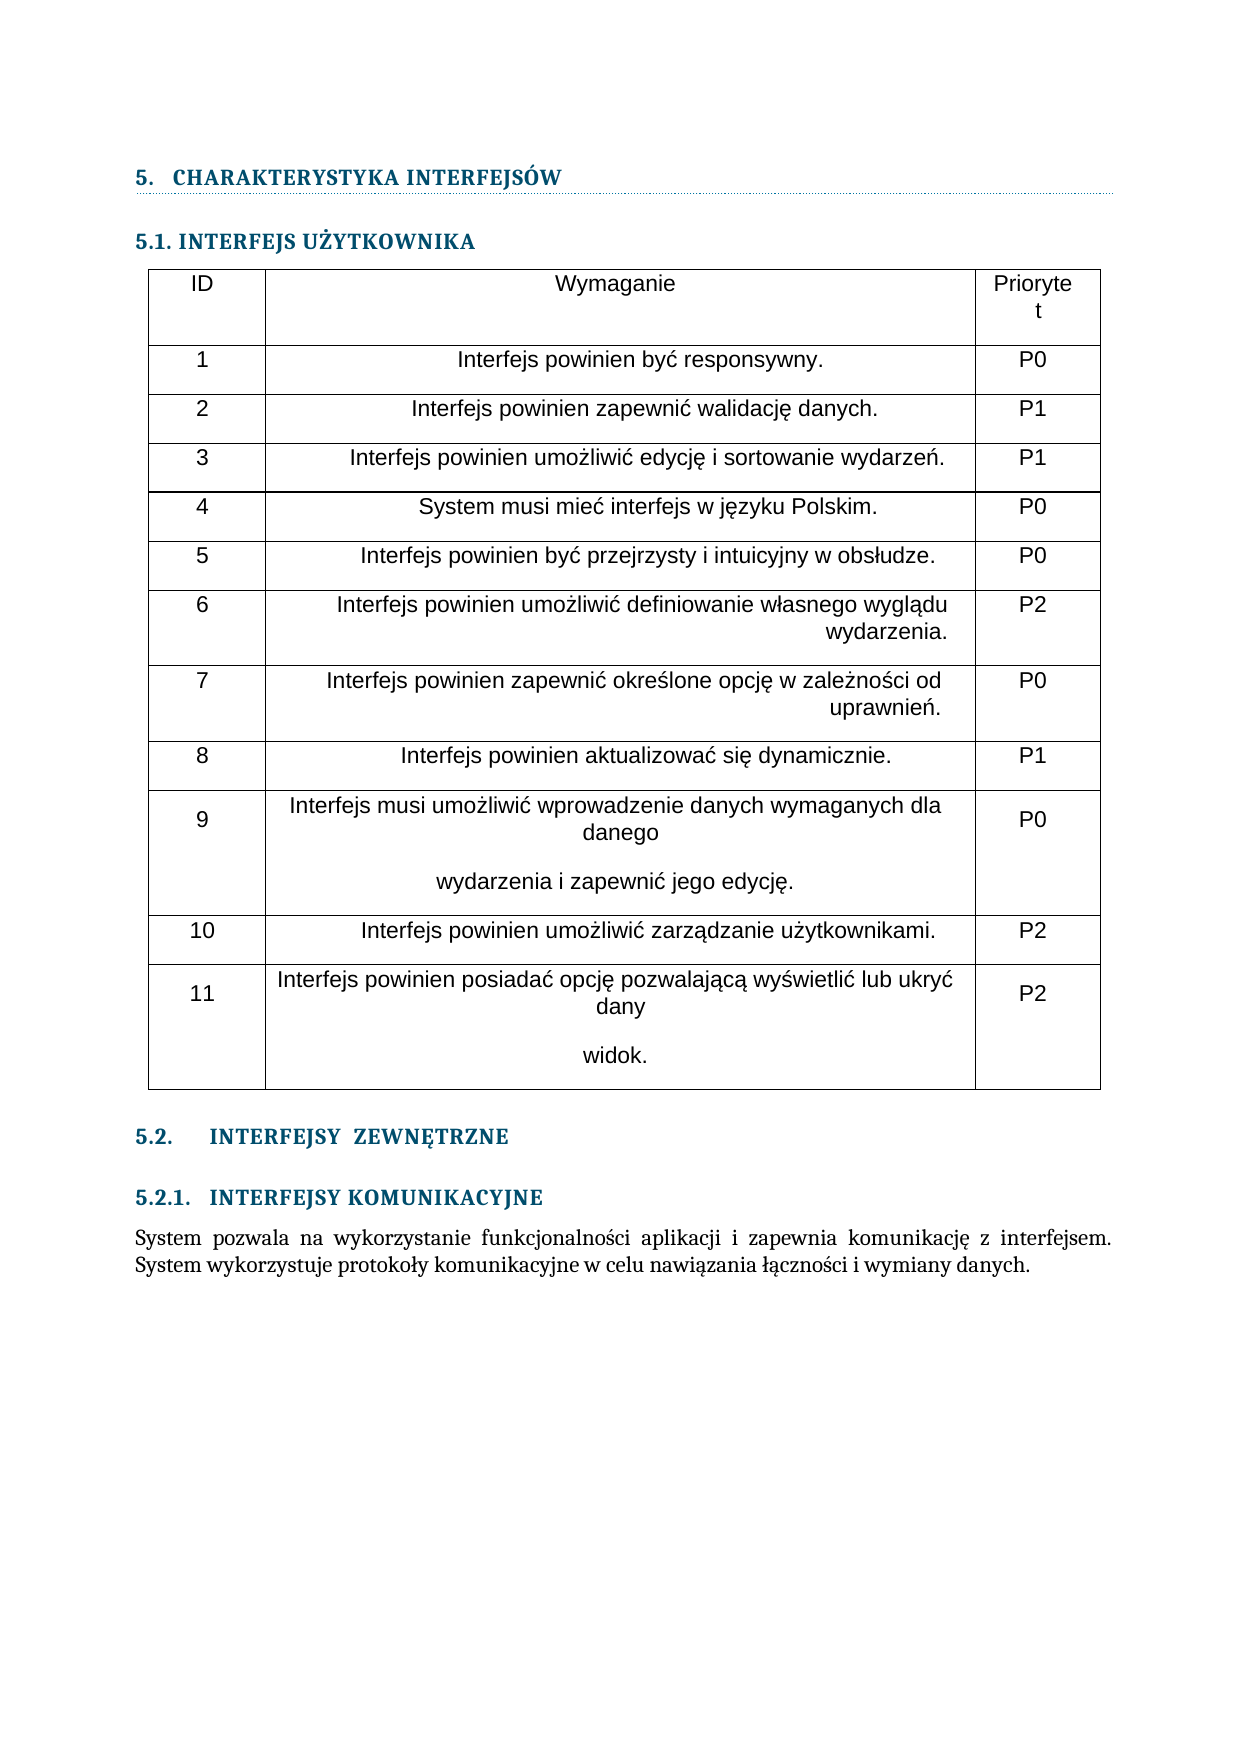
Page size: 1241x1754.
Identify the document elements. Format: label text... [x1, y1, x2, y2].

table_cell 7 [149, 666, 265, 741]
table_cell Interfejs powinien aktualizować się dynamicznie. [266, 742, 975, 790]
table_cell 4 [149, 493, 265, 541]
list 5.2.1. Interfejsy komunikacyjne [135, 1184, 1113, 1211]
table_cell Interfejs powinien zapewnić walidację danych. [266, 395, 975, 442]
table_cell 1 [149, 346, 265, 393]
table_cell 5 [149, 542, 265, 589]
table_cell Interfejs powinien umożliwić definiowanie własnego wyglądu wydarzenia. [266, 591, 975, 665]
list 5.1. INTERFEJS UŻYTKOWNIKA [135, 229, 1113, 255]
table_cell P0 [976, 493, 1100, 541]
table_cell Interfejs powinien zapewnić określone opcję w zależności od uprawnień. [266, 666, 975, 741]
table_cell P2 [976, 591, 1100, 665]
table_cell Interfejs powinien umożliwić zarządzanie użytkownikami. [266, 916, 975, 964]
table_cell Interfejs powinien posiadać opcję pozwalającą wyświetlić lub ukryć dany widok. [266, 965, 975, 1089]
text CHARAKTERYSTYKA INTERFEJSÓW [135, 164, 1113, 194]
table_cell P0 [976, 791, 1100, 915]
table_cell 8 [149, 742, 265, 790]
table_cell Interfejs powinien umożliwić edycję i sortowanie wydarzeń. [266, 444, 975, 491]
table_cell P1 [976, 395, 1100, 442]
table_header Priorytet [976, 270, 1100, 344]
list 5.2. INTERFEJSY ZEWNĘTRZNE [135, 1124, 1113, 1150]
table_cell Interfejs powinien być przejrzysty i intuicyjny w obsłudze. [266, 542, 975, 589]
table_cell P1 [976, 444, 1100, 491]
table_cell P0 [976, 542, 1100, 589]
table_header Wymaganie [266, 270, 975, 344]
table_header ID [149, 270, 265, 344]
table_cell P0 [976, 666, 1100, 741]
table_cell P2 [976, 916, 1100, 964]
table_cell P2 [976, 965, 1100, 1089]
table_cell 11 [149, 965, 265, 1089]
table_cell 2 [149, 395, 265, 442]
table_cell System musi mieć interfejs w języku Polskim. [266, 493, 975, 541]
table_cell 3 [149, 444, 265, 491]
table_cell P0 [976, 346, 1100, 393]
text System pozwala na wykorzystanie funkcjonalności aplikacji i zapewnia komunikację z interfejsem. System wykorzystuje protokoły komunikacyjne w celu nawiązania łączności i wymiany danych. [135, 1225, 1113, 1279]
table_cell 9 [149, 791, 265, 915]
table_cell Interfejs powinien być responsywny. [266, 346, 975, 393]
table_cell P1 [976, 742, 1100, 790]
table_cell 10 [149, 916, 265, 964]
table_cell Interfejs musi umożliwić wprowadzenie danych wymaganych dla danego wydarzenia i zapewnić jego edycję. [266, 791, 975, 915]
table_cell 6 [149, 591, 265, 665]
